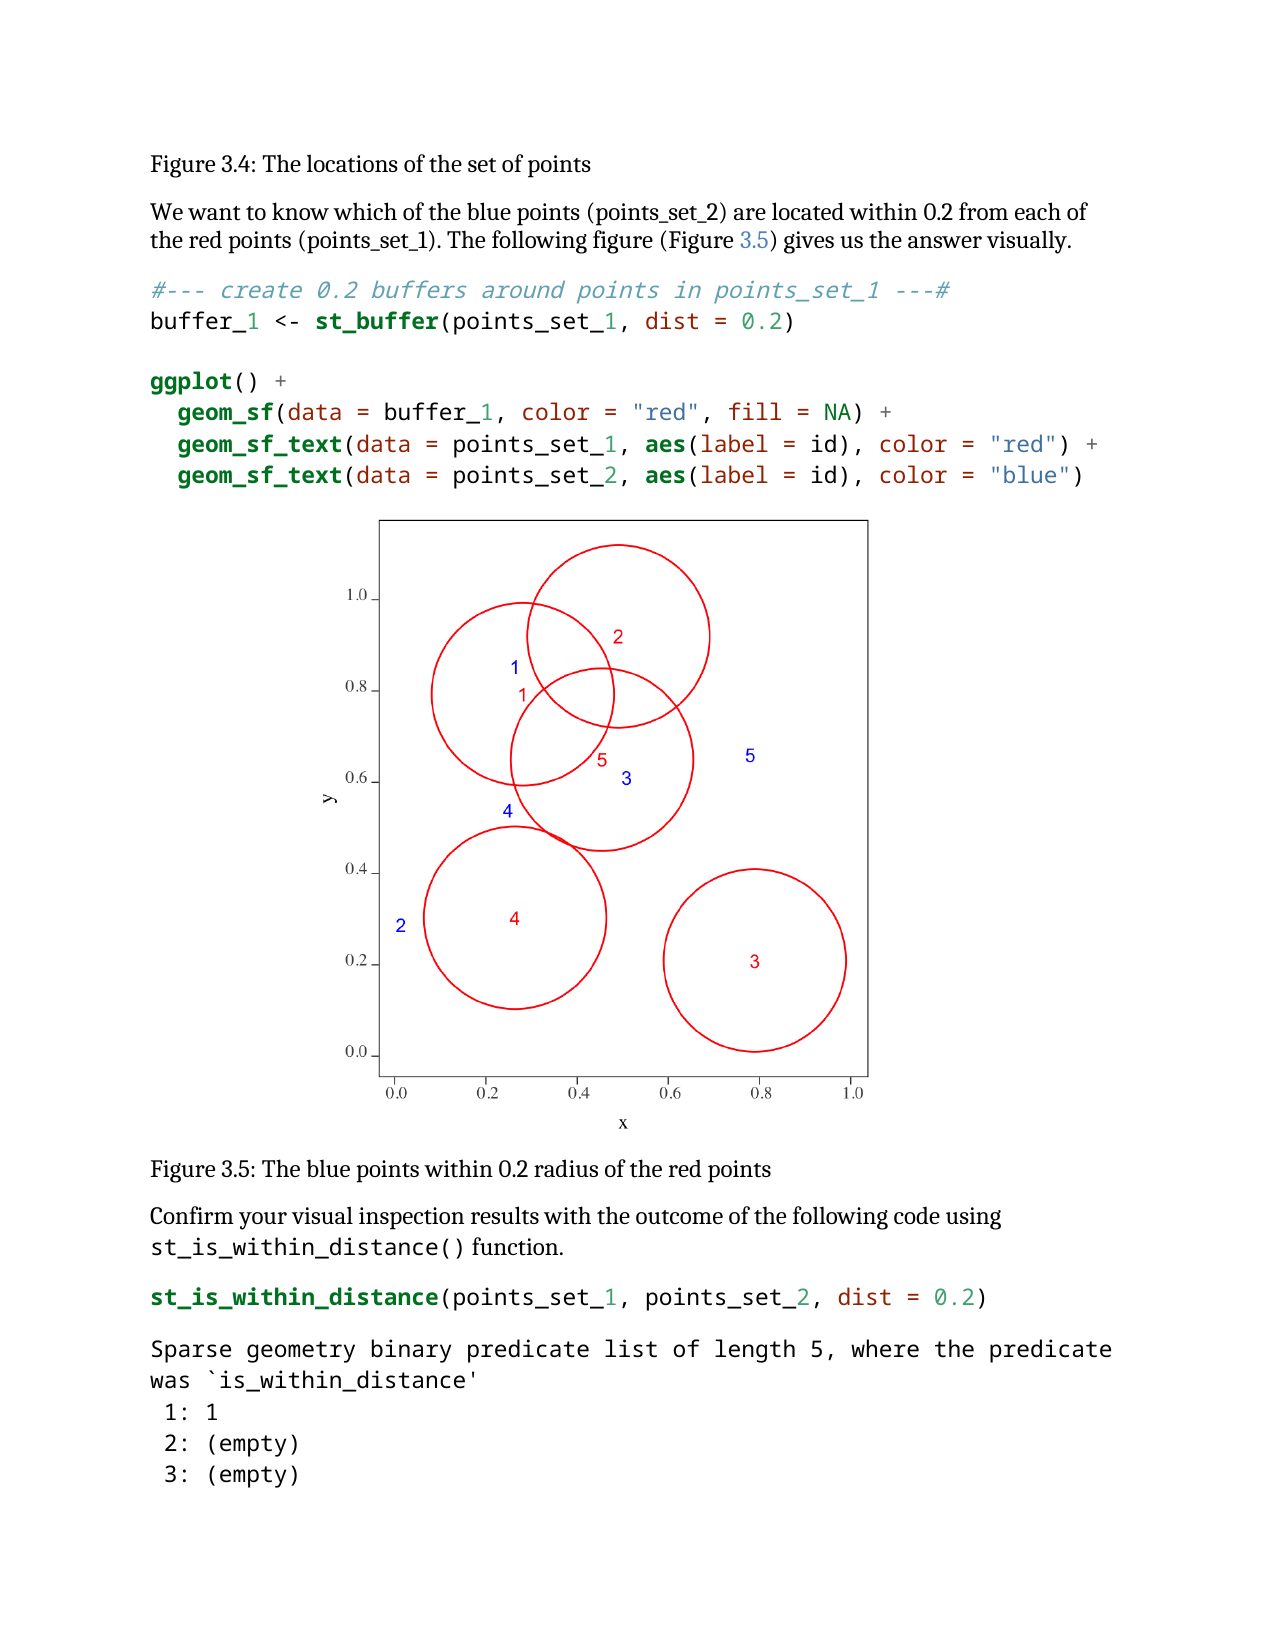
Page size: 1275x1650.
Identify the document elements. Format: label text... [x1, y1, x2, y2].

text #--- create 0.2 buffers around points in points_set_1 ---# buffer_1 <- st_buffer(points_set_1, dist = 0.2) ggplot() + geom_sf(data = buffer_1, color = "red", fill = NA) + geom_sf_text(data = points_set_1, aes(label = id), color = "red") + geom_sf_text(data = points_set_2, aes(label = id), color = "blue") [150, 274, 1125, 490]
text Figure 3.5: The blue points within 0.2 radius of the red points [150, 1154, 1125, 1183]
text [150, 1333, 1125, 1489]
text st_is_within_distance(points_set_1, points_set_2, dist = 0.2) [150, 1281, 1125, 1312]
text We want to know which of the blue points (points_set_2) are located within 0.2 from each of the red points (points_set_1). The following figure (Figure 3.5) gives us the answer visually. [150, 197, 1125, 255]
text Confirm your visual inspection results with the outcome of the following code using st_is_within_distance() function. [150, 1202, 1125, 1262]
text Figure 3.4: The locations of the set of points [150, 150, 1125, 179]
picture [155, 510, 1031, 1136]
